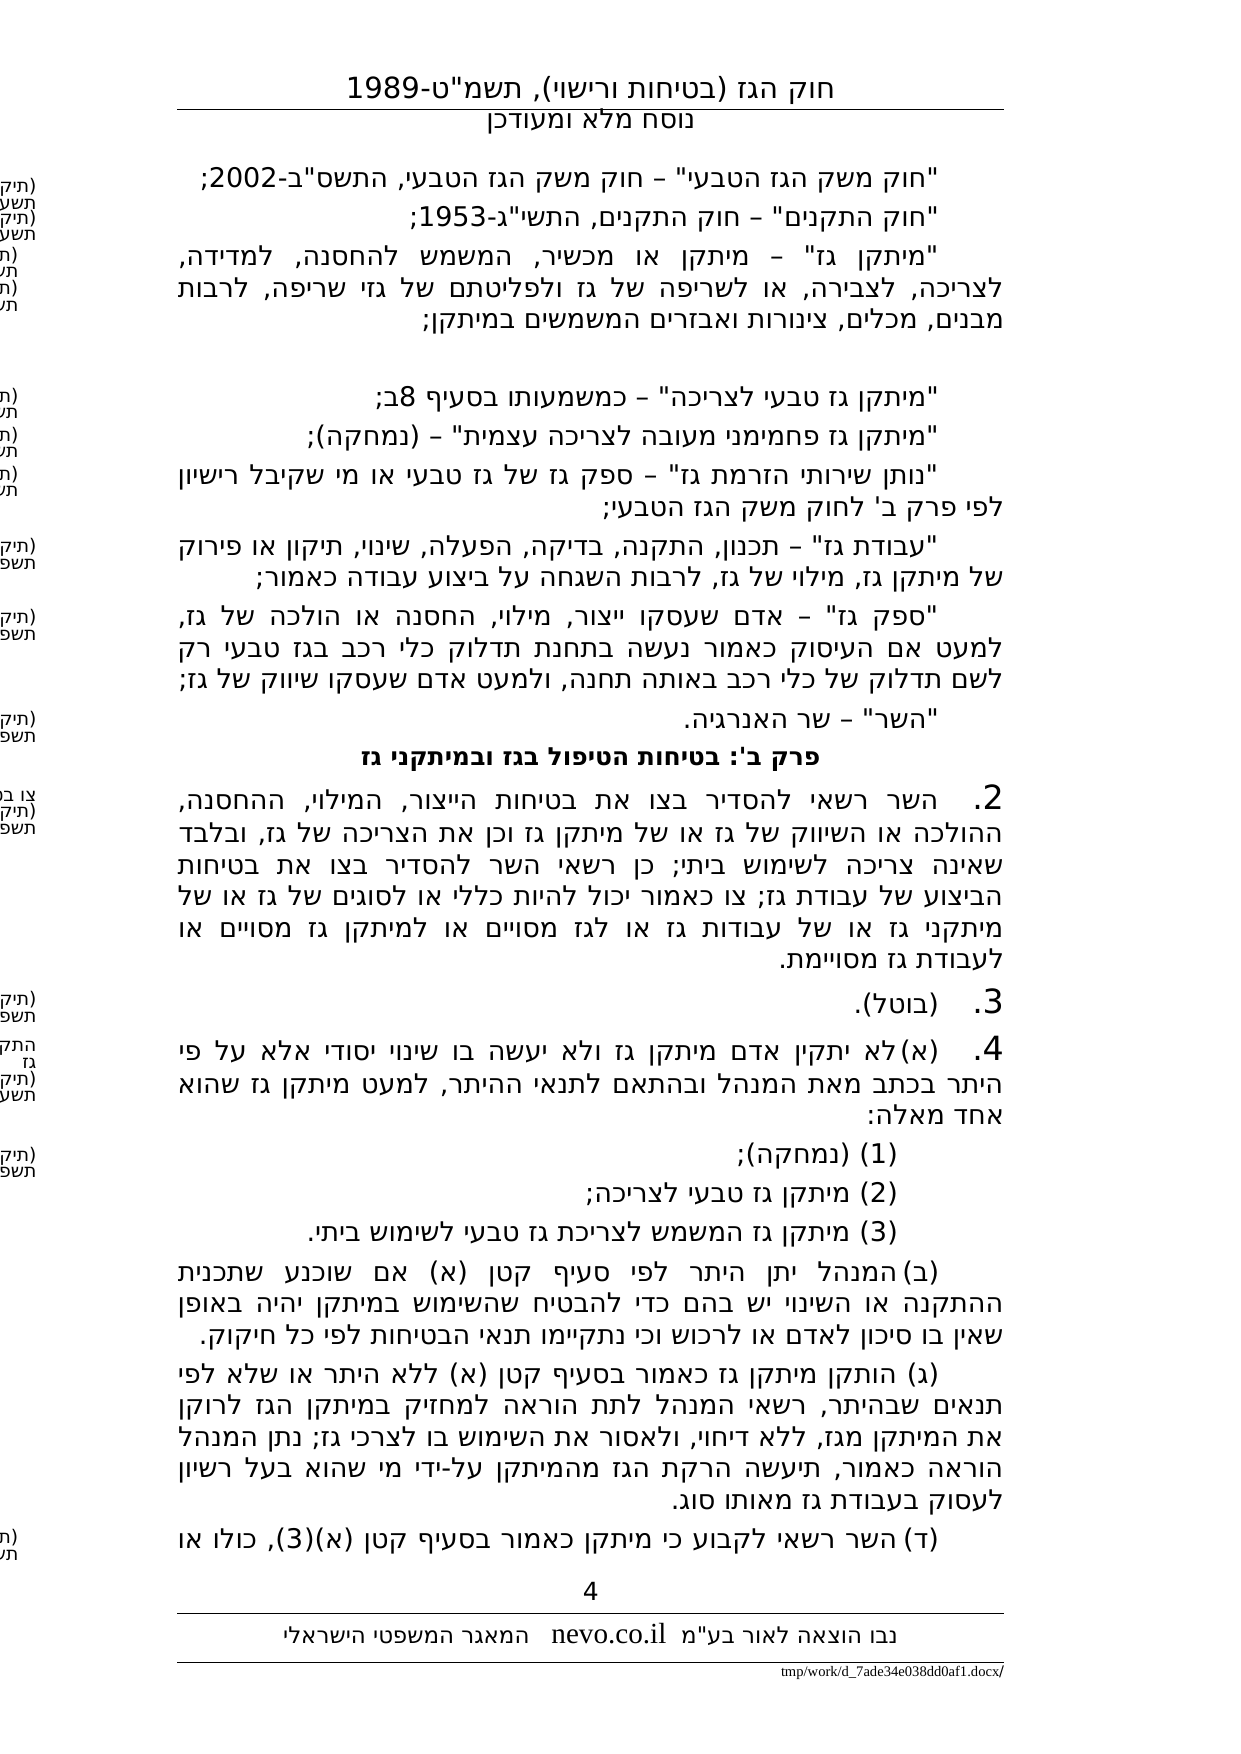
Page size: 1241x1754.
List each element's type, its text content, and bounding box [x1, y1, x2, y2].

text 4. (א) לא יתקין אדם מיתקן גז ולא יעשה בו שינוי יסודי אלא על פי היתר בכתב מאת המנהל ובהתאם לתנאי ההיתר, למעט מיתקן גז שהוא אחד מאלה: [177, 1029, 1004, 1131]
text "מיתקן גז טבעי לצריכה" – כמשמעותו בסעיף 8ב; [177, 381, 1004, 413]
text "השר" – שר האנרגיה. [177, 703, 1004, 734]
text פרק ב': בטיחות הטיפול בגז ובמיתקני גז [177, 742, 1004, 771]
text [177, 1523, 1004, 1555]
text (1) (נמחקה); [177, 1139, 898, 1170]
text (ב) המנהל יתן היתר לפי סעיף קטן (א) אם שוכנע שתכנית ההתקנה או השינוי יש בהם כדי להבטיח שהשימוש במיתקן יהיה באופן שאין בו סיכון לאדם או לרכוש וכי נתקיימו תנאי הבטיחות לפי כל חיקוק. [177, 1256, 1004, 1351]
text (2) מיתקן גז טבעי לצריכה; [177, 1178, 898, 1209]
text "חוק משק הגז הטבעי" – חוק משק הגז הטבעי, התשס"ב-2002; [177, 162, 1004, 194]
text "מיתקן גז" – מיתקן או מכשיר, המשמש להחסנה, למדידה, לצריכה, לצבירה, או לשריפה של גז ולפליטתם של גזי שריפה, לרבות מבנים, מכלים, צינורות ואבזרים המשמשים במיתקן; [177, 241, 1004, 335]
text (3) מיתקן גז המשמש לצריכת גז טבעי לשימוש ביתי. [177, 1217, 898, 1248]
text "עבודת גז" – תכנון, התקנה, בדיקה, הפעלה, שינוי, תיקון או פירוק של מיתקן גז, מילוי של גז, לרבות השגחה על ביצוע עבודה כאמור; [177, 530, 1004, 593]
text 2. השר רשאי להסדיר בצו את בטיחות הייצור, המילוי, ההחסנה, ההולכה או השיווק של גז או של מיתקן גז וכן את הצריכה של גז, ובלבד שאינה צריכה לשימוש ביתי; כן רשאי השר להסדיר בצו את בטיחות הביצוע של עבודת גז; צו כאמור יכול להיות כללי או לסוגים של גז או של מיתקני גז או של עבודות גז או לגז מסויים או למיתקן גז מסויים או לעבודת גז מסויימת. [177, 779, 1004, 975]
text "נותן שירותי הזרמת גז" – ספק גז של גז טבעי או מי שקיבל רישיון לפי פרק ב' לחוק משק הגז הטבעי; [177, 459, 1004, 523]
text 3. (בוטל). [177, 983, 1004, 1022]
text "ספק גז" – אדם שעסקו ייצור, מילוי, החסנה או הולכה של גז, למעט אם העיסוק כאמור נעשה בתחנת תדלוק כלי רכב בגז טבעי רק לשם תדלוק של כלי רכב באותה תחנה, ולמעט אדם שעסקו שיווק של גז; [177, 601, 1004, 695]
text (ג) הותקן מיתקן גז כאמור בסעיף קטן (א) ללא היתר או שלא לפי תנאים שבהיתר, רשאי המנהל לתת הוראה למחזיק במיתקן הגז לרוקן את המיתקן מגז, ללא דיחוי, ולאסור את השימוש בו לצרכי גז; נתן המנהל הוראה כאמור, תיעשה הרקת הגז מהמיתקן על-ידי מי שהוא בעל רשיון לעסוק בעבודת גז מאותו סוג. [177, 1358, 1004, 1516]
text "חוק התקנים" – חוק התקנים, התשי"ג-1953; [177, 201, 1004, 233]
text "מיתקן גז פחמימני מעובה לצריכה עצמית" – (נמחקה); [177, 420, 1004, 452]
